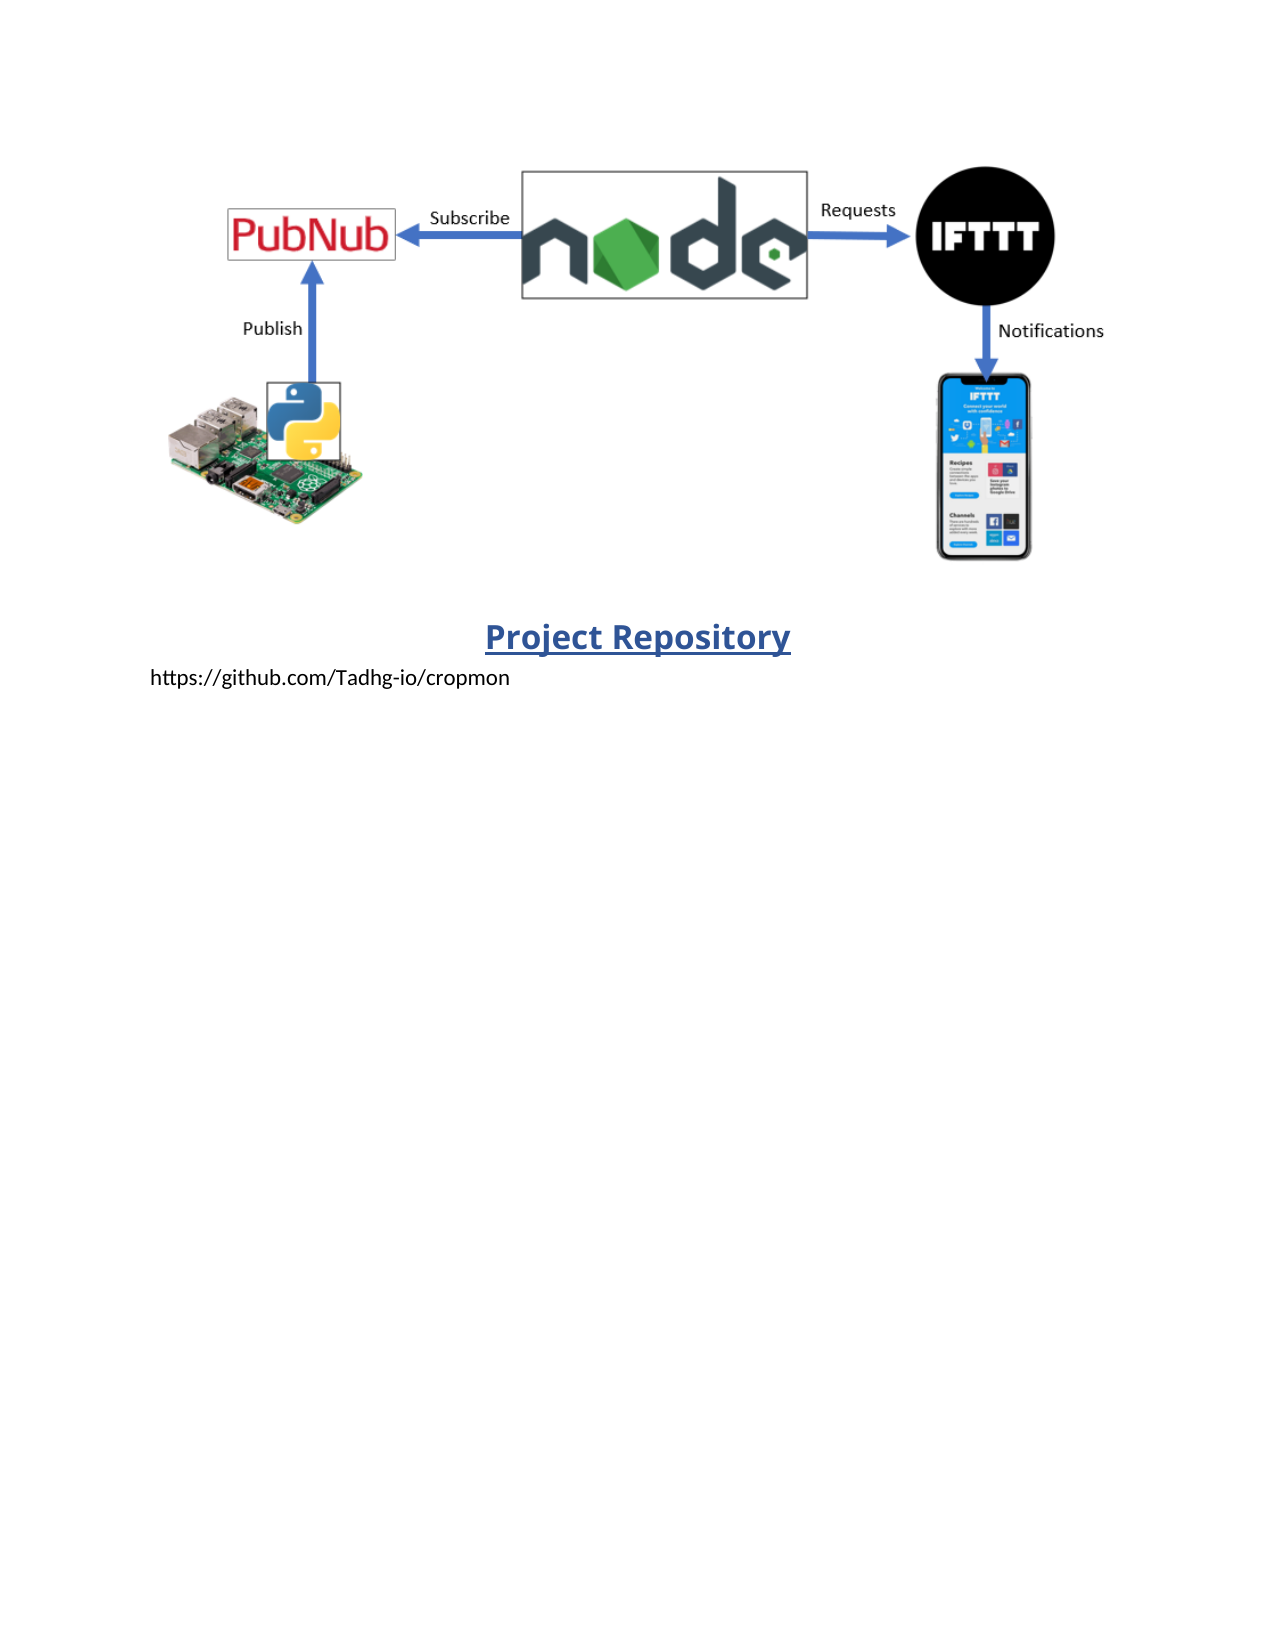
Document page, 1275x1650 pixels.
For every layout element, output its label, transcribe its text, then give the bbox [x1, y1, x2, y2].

text https://github.com/Tadhg-io/cropmon [150, 663, 1125, 691]
picture [150, 150, 1125, 587]
subtitle Project Repository [150, 614, 1125, 659]
